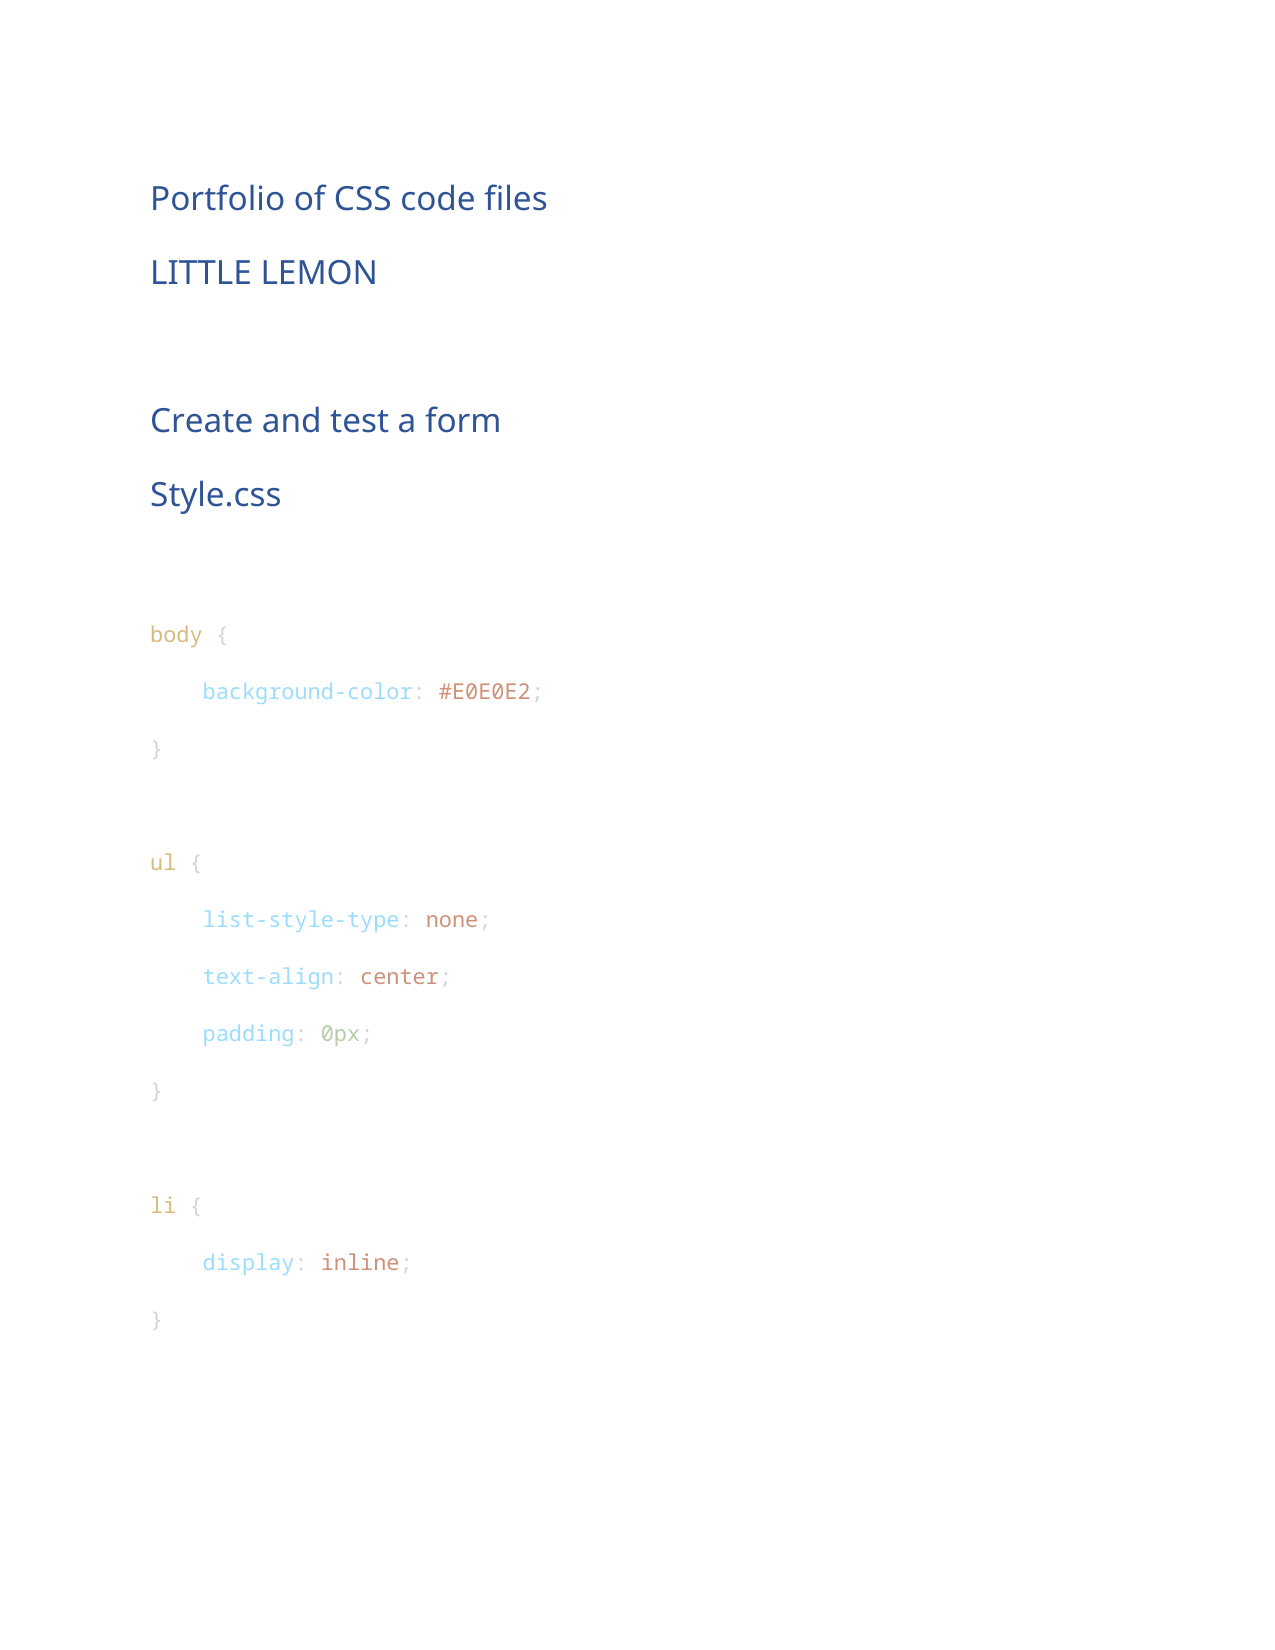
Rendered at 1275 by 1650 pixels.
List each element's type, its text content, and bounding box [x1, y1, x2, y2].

subtitle list-style-type: none; [150, 904, 1125, 934]
subtitle Style.css [150, 471, 1125, 516]
subtitle background-color: #E0E0E2; [150, 676, 1125, 706]
subtitle Portfolio of CSS code files [150, 175, 1125, 220]
subtitle ul { [150, 847, 1125, 877]
subtitle } [150, 1075, 1125, 1105]
subtitle padding: 0px; [150, 1018, 1125, 1048]
subtitle text-align: center; [150, 961, 1125, 991]
subtitle body { [150, 619, 1125, 648]
subtitle display: inline; [150, 1247, 1125, 1276]
subtitle } [150, 1304, 1125, 1333]
subtitle } [150, 733, 1125, 763]
subtitle LITTLE LEMON [150, 249, 1125, 294]
subtitle Create and test a form [150, 397, 1125, 442]
subtitle li { [150, 1189, 1125, 1219]
